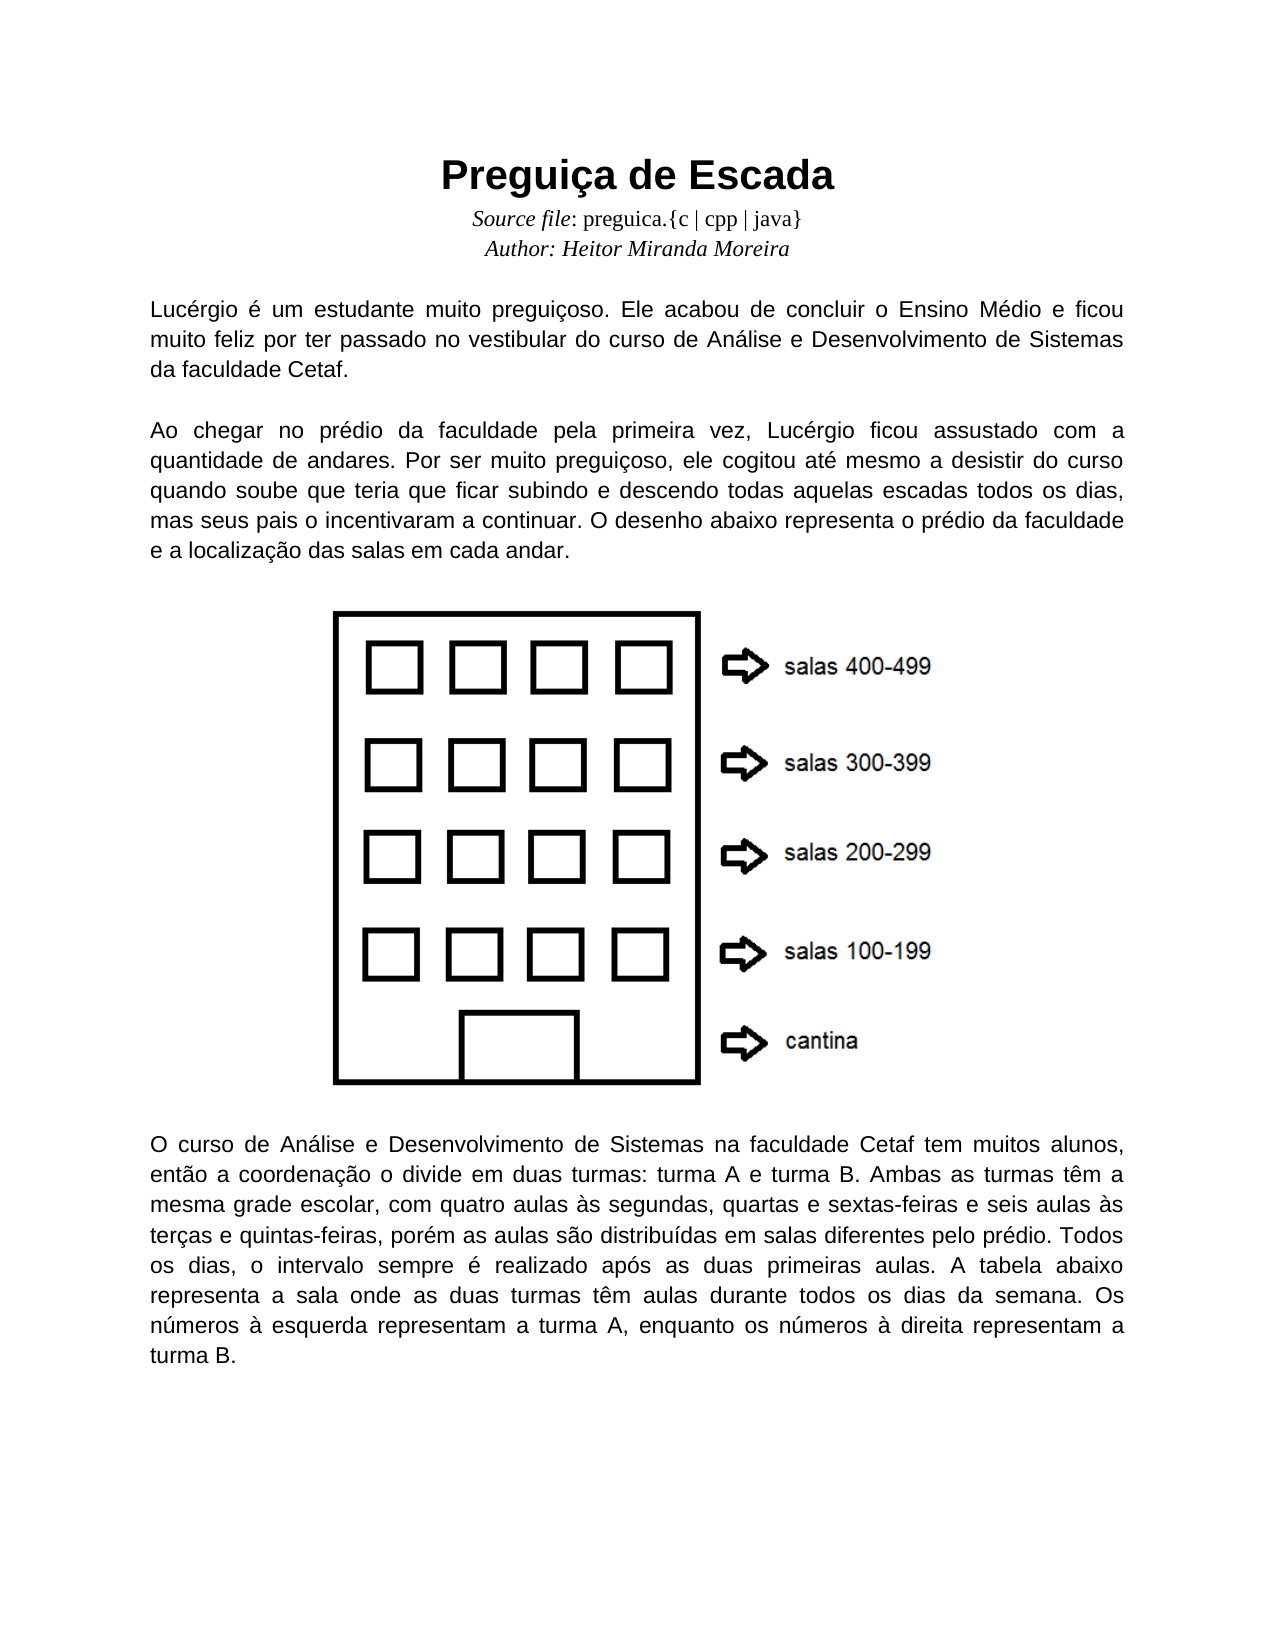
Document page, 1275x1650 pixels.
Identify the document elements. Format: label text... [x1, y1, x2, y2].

text Ao chegar no prédio da faculdade pela primeira vez, Lucérgio ficou assustado com a quantidade de andares. Por ser muito preguiçoso, ele cogitou até mesmo a desistir do curso quando soube que teria que ficar subindo e descendo todas aquelas escadas todos os dias, mas seus pais o incentivaram a continuar. O desenho abaixo representa o prédio da faculdade e a localização das salas em cada andar. [150, 417, 1125, 564]
text Source file: preguica.{c | cpp | java} [150, 205, 1125, 231]
text Author: Heitor Miranda Moreira [150, 235, 1125, 262]
text Preguiça de Escada [150, 150, 1125, 198]
text Lucérgio é um estudante muito preguiçoso. Ele acabou de concluir o Ensino Médio e ficou muito feliz por ter passado no vestibular do curso de Análise e Desenvolvimento de Sistemas da faculdade Cetaf. [150, 296, 1125, 382]
picture [326, 597, 949, 1097]
text O curso de Análise e Desenvolvimento de Sistemas na faculdade Cetaf tem muitos alunos, então a coordenação o divide em duas turmas: turma A e turma B. Ambas as turmas têm a mesma grade escolar, com quatro aulas às segundas, quartas e sextas-feiras e seis aulas às terças e quintas-feiras, porém as aulas são distribuídas em salas diferentes pelo prédio. Todos os dias, o intervalo sempre é realizado após as duas primeiras aulas. A tabela abaixo representa a sala onde as duas turmas têm aulas durante todos os dias da semana. Os números à esquerda representam a turma A, enquanto os números à direita representam a turma B. [150, 1131, 1125, 1369]
